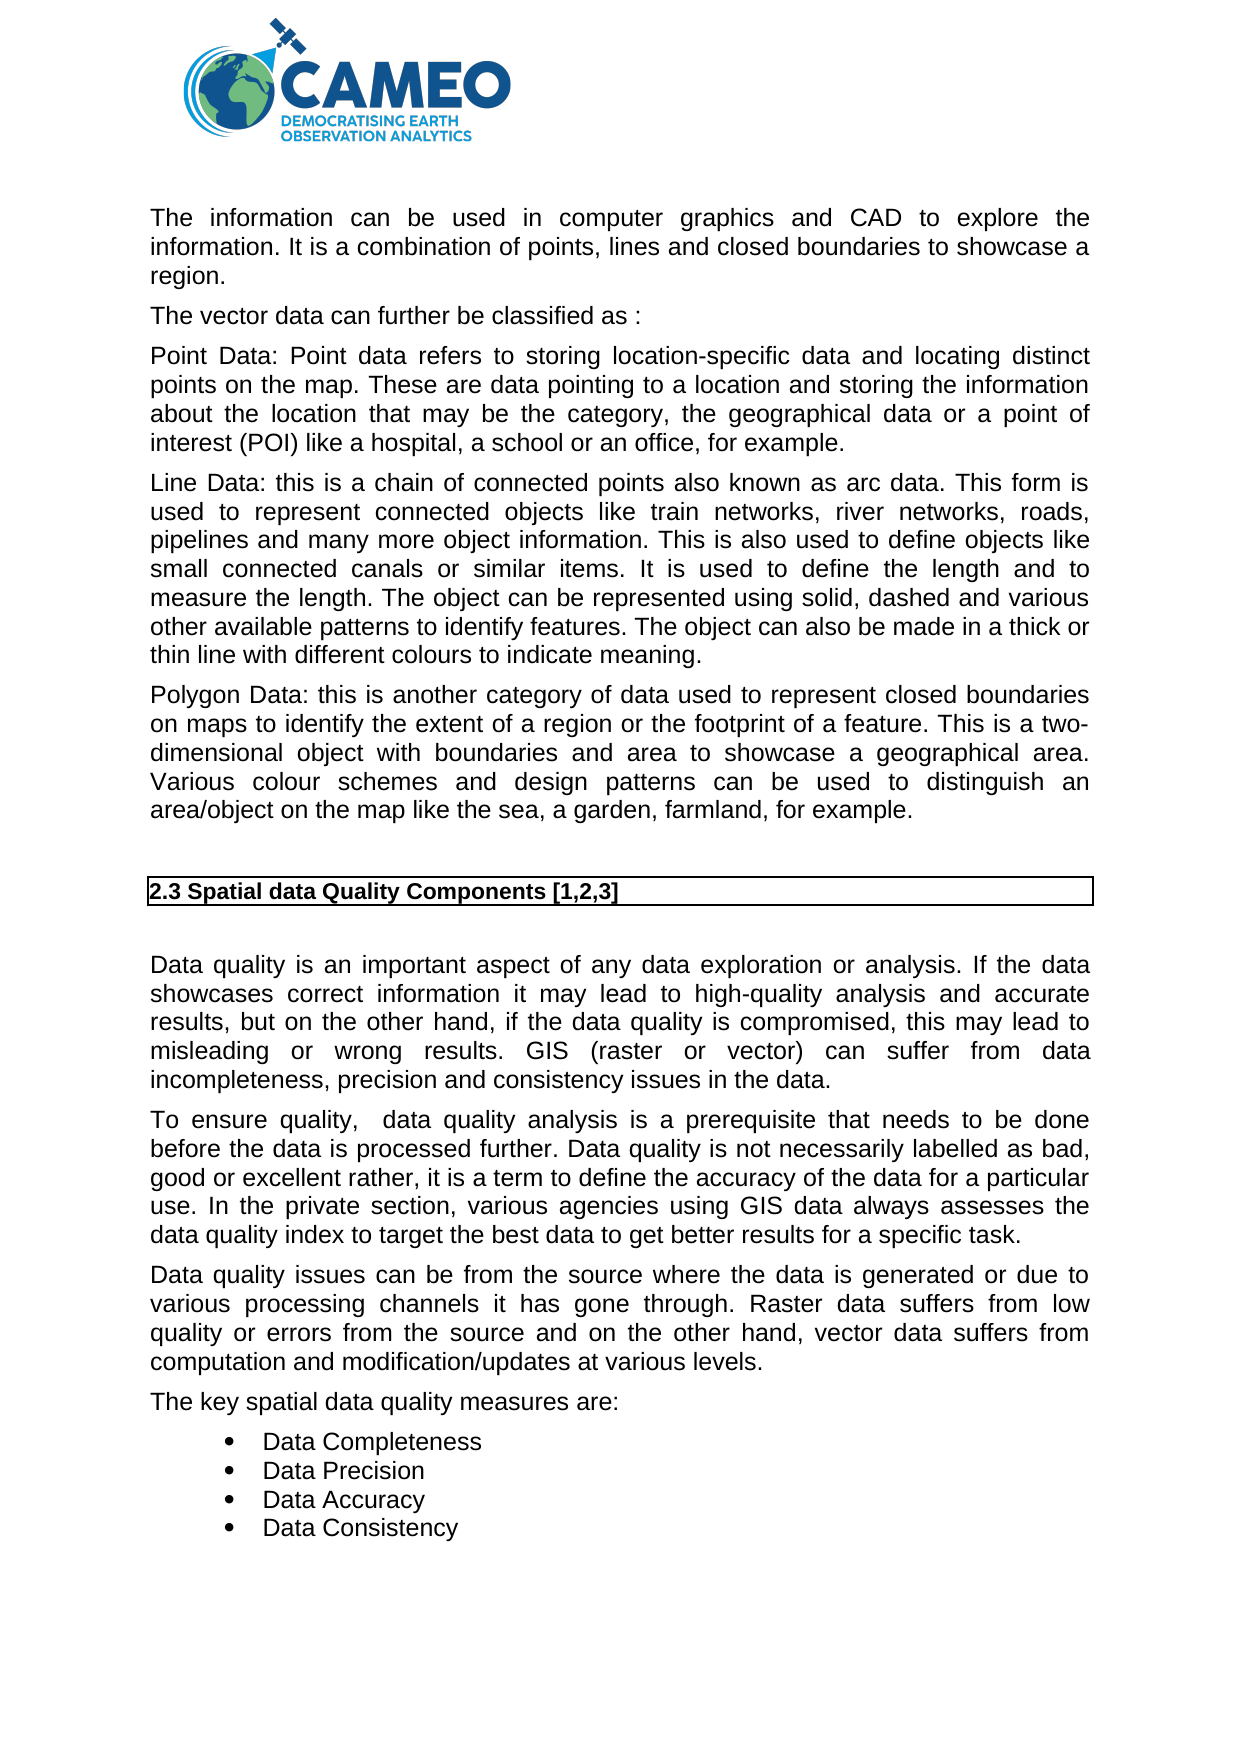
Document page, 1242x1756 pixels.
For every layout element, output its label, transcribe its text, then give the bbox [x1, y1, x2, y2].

text To ensure quality, data quality analysis is a prerequisite that needs to be done before the data is processed further. Data quality is not necessarily labelled as bad, good or excellent rather, it is a term to define the accuracy of the data for a particular use. In the private section, various agencies using GIS data always assesses the data quality index to target the best data to get better results for a specific task. [150, 1105, 1092, 1249]
subtitle 2.3 Spatial data Quality Components [1,2,3] [149, 878, 1092, 904]
text The information can be used in computer graphics and CAD to explore the information. It is a combination of points, lines and closed boundaries to showcase a region. [150, 203, 1092, 290]
text Line Data: this is a chain of connected points also known as arc data. This form is used to represent connected objects like train networks, river networks, roads, pipelines and many more object information. This is also used to define objects like small connected canals or similar items. It is used to define the length and to measure the length. The object can be represented using solid, dashed and various other available patterns to identify features. The object can also be made in a thick or thin line with different colours to indicate meaning. [150, 468, 1092, 669]
picture [179, 14, 515, 146]
text The key spatial data quality measures are: [150, 1387, 1092, 1415]
text Point Data: Point data refers to storing location-specific data and locating distinct points on the map. These are data pointing to a location and storing the information about the location that may be the category, the geographical data or a point of interest (POI) like a hospital, a school or an office, for example. [150, 341, 1092, 456]
text Polygon Data: this is another category of data used to represent closed boundaries on maps to identify the extent of a region or the footprint of a feature. This is a two-dimensional object with boundaries and area to showcase a geographical area. Various colour schemes and design patterns can be used to distinguish an area/object on the map like the sea, a garden, farmland, for example. [150, 681, 1092, 824]
text Data quality issues can be from the source where the data is generated or due to various processing channels it has gone through. Raster data suffers from low quality or errors from the source and on the other hand, vector data suffers from computation and modification/updates at various levels. [150, 1260, 1092, 1375]
list Data Completeness [225, 1427, 1092, 1456]
list Data Accuracy [225, 1484, 1092, 1513]
text The vector data can further be classified as : [150, 301, 1092, 330]
list Data Consistency [225, 1513, 1092, 1542]
list Data Precision [225, 1456, 1092, 1484]
text Data quality is an important aspect of any data exploration or analysis. If the data showcases correct information it may lead to high-quality analysis and accurate results, but on the other hand, if the data quality is compromised, this may lead to misleading or wrong results. GIS (raster or vector) can suffer from data incompleteness, precision and consistency issues in the data. [150, 950, 1092, 1093]
